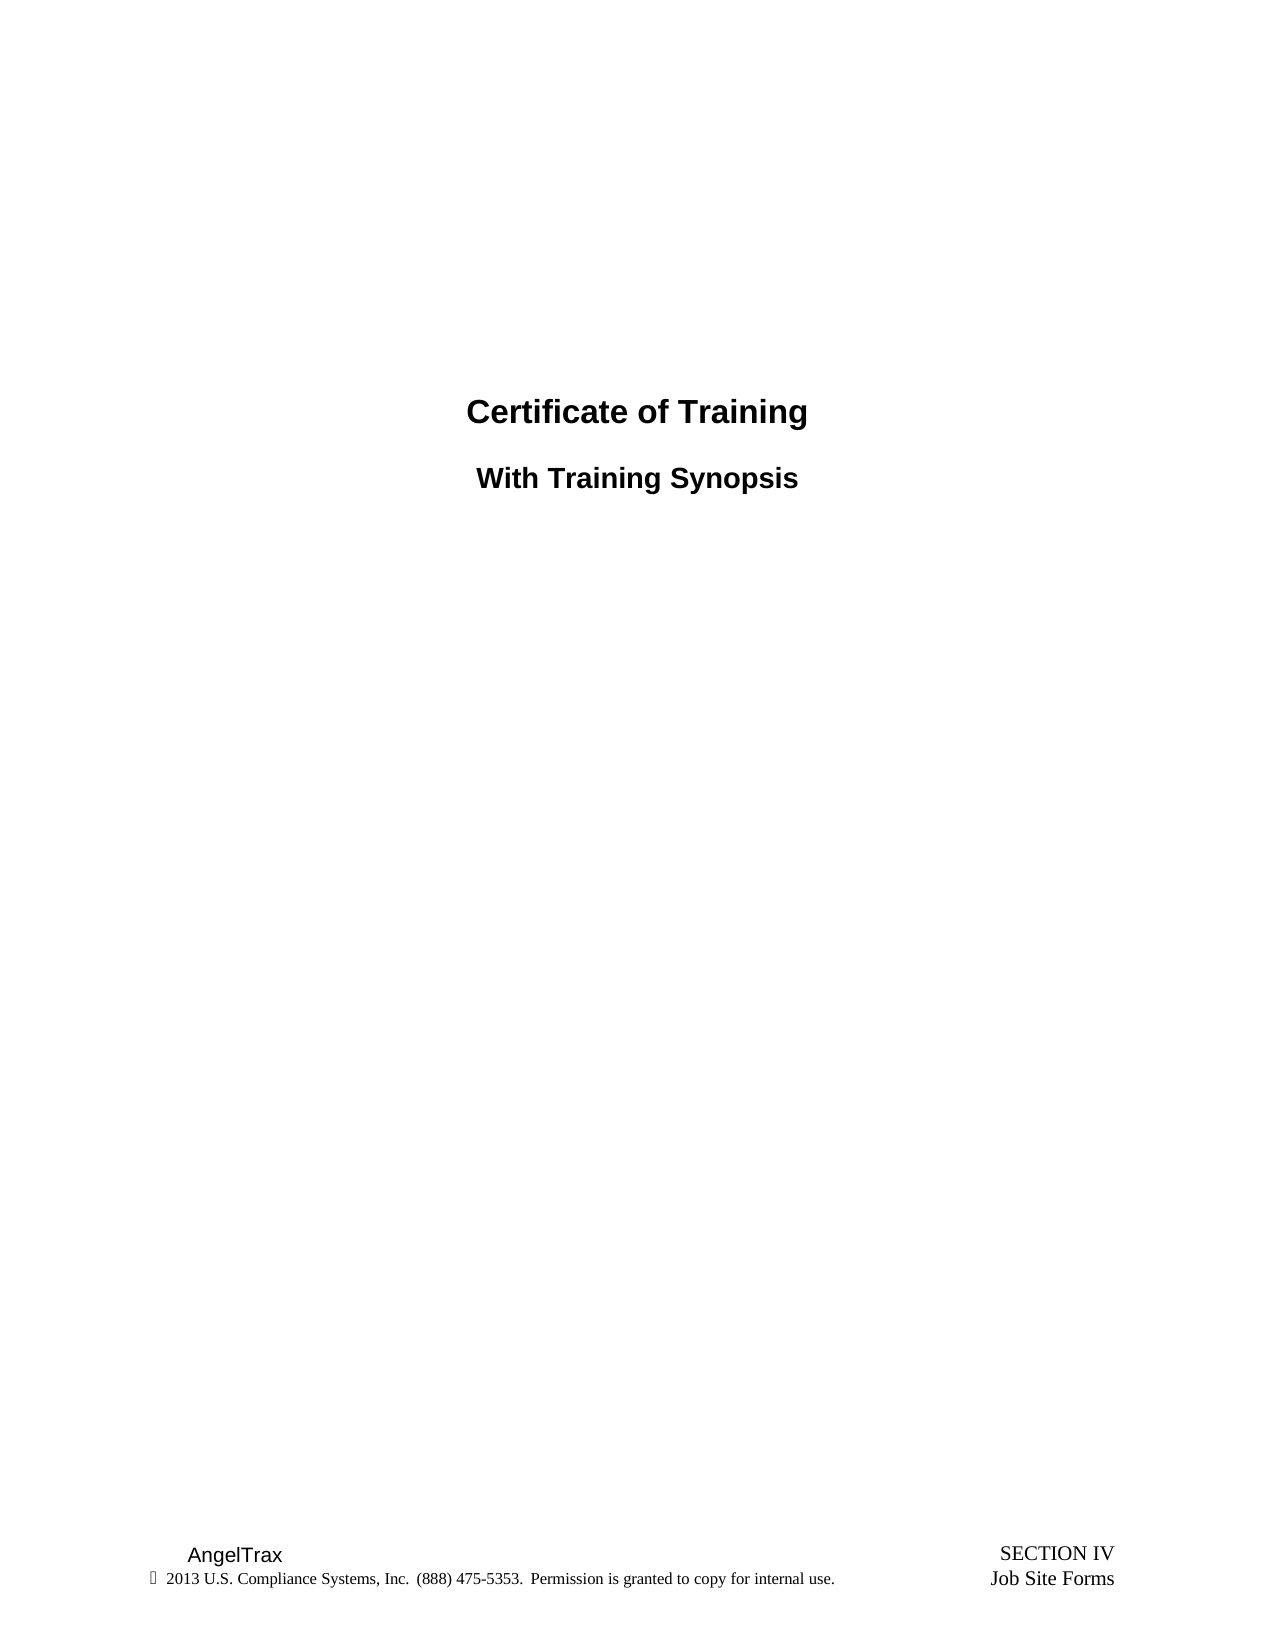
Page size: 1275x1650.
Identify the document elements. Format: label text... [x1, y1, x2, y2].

text Certificate of Training [151, 393, 1123, 431]
subtitle With Training Synopsis [151, 461, 1123, 495]
